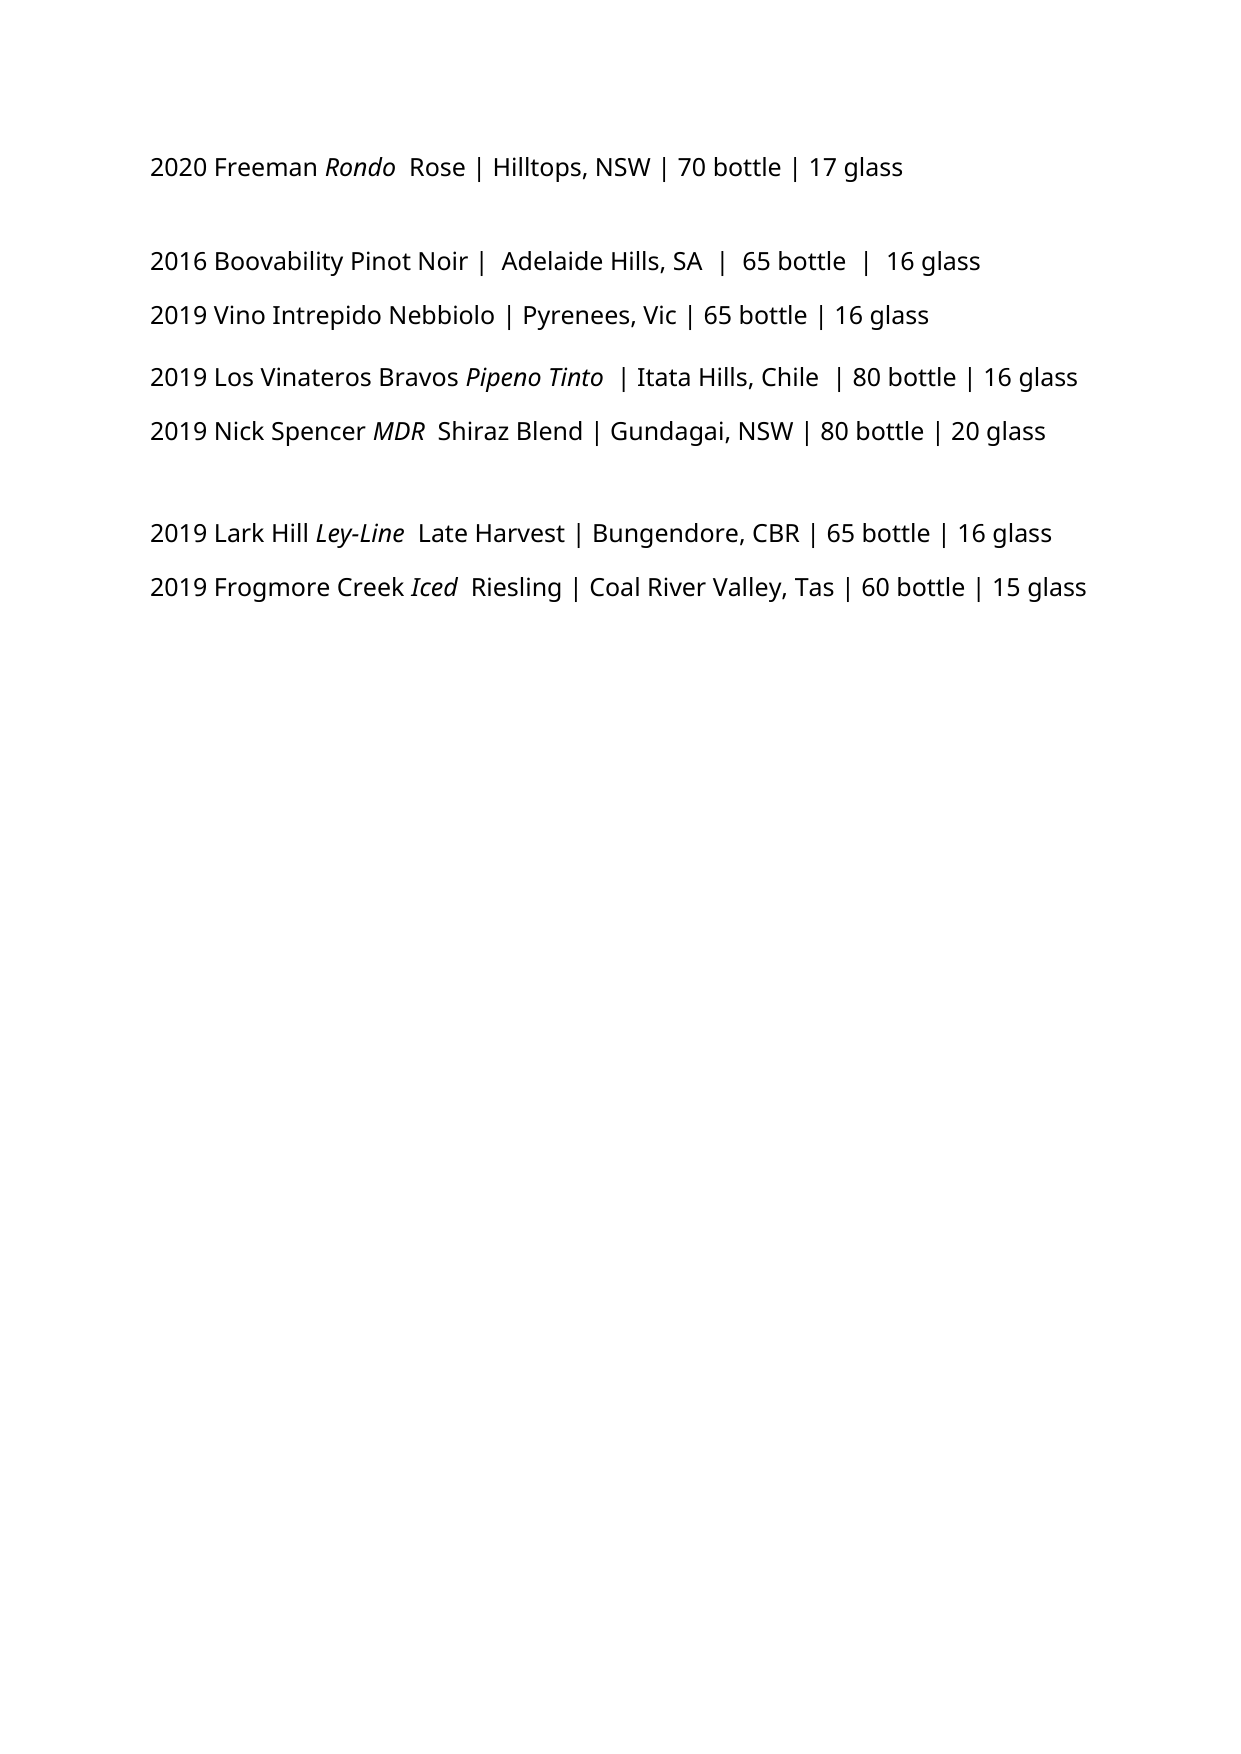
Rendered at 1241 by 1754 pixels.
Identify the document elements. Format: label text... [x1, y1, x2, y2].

text 2019 Vino Intrepido Nebbiolo | Pyrenees, Vic | 65 bottle | 16 glass [150, 298, 1090, 332]
text 2016 Boovability Pinot Noir | Adelaide Hills, SA | 65 bottle | 16 glass [150, 244, 1090, 278]
text 2019 Nick Spencer MDR Shiraz Blend | Gundagai, NSW | 80 bottle | 20 glass [150, 414, 1090, 448]
text 2020 Freeman Rondo Rose | Hilltops, NSW | 70 bottle | 17 glass [150, 150, 1090, 184]
text 2019 Los Vinateros Bravos Pipeno Tinto | Itata Hills, Chile | 80 bottle | 16 glass [150, 360, 1090, 394]
text 2019 Lark Hill Ley-Line Late Harvest | Bungendore, CBR | 65 bottle | 16 glass [150, 516, 1090, 550]
text 2019 Frogmore Creek Iced Riesling | Coal River Valley, Tas | 60 bottle | 15 glass [150, 569, 1090, 604]
